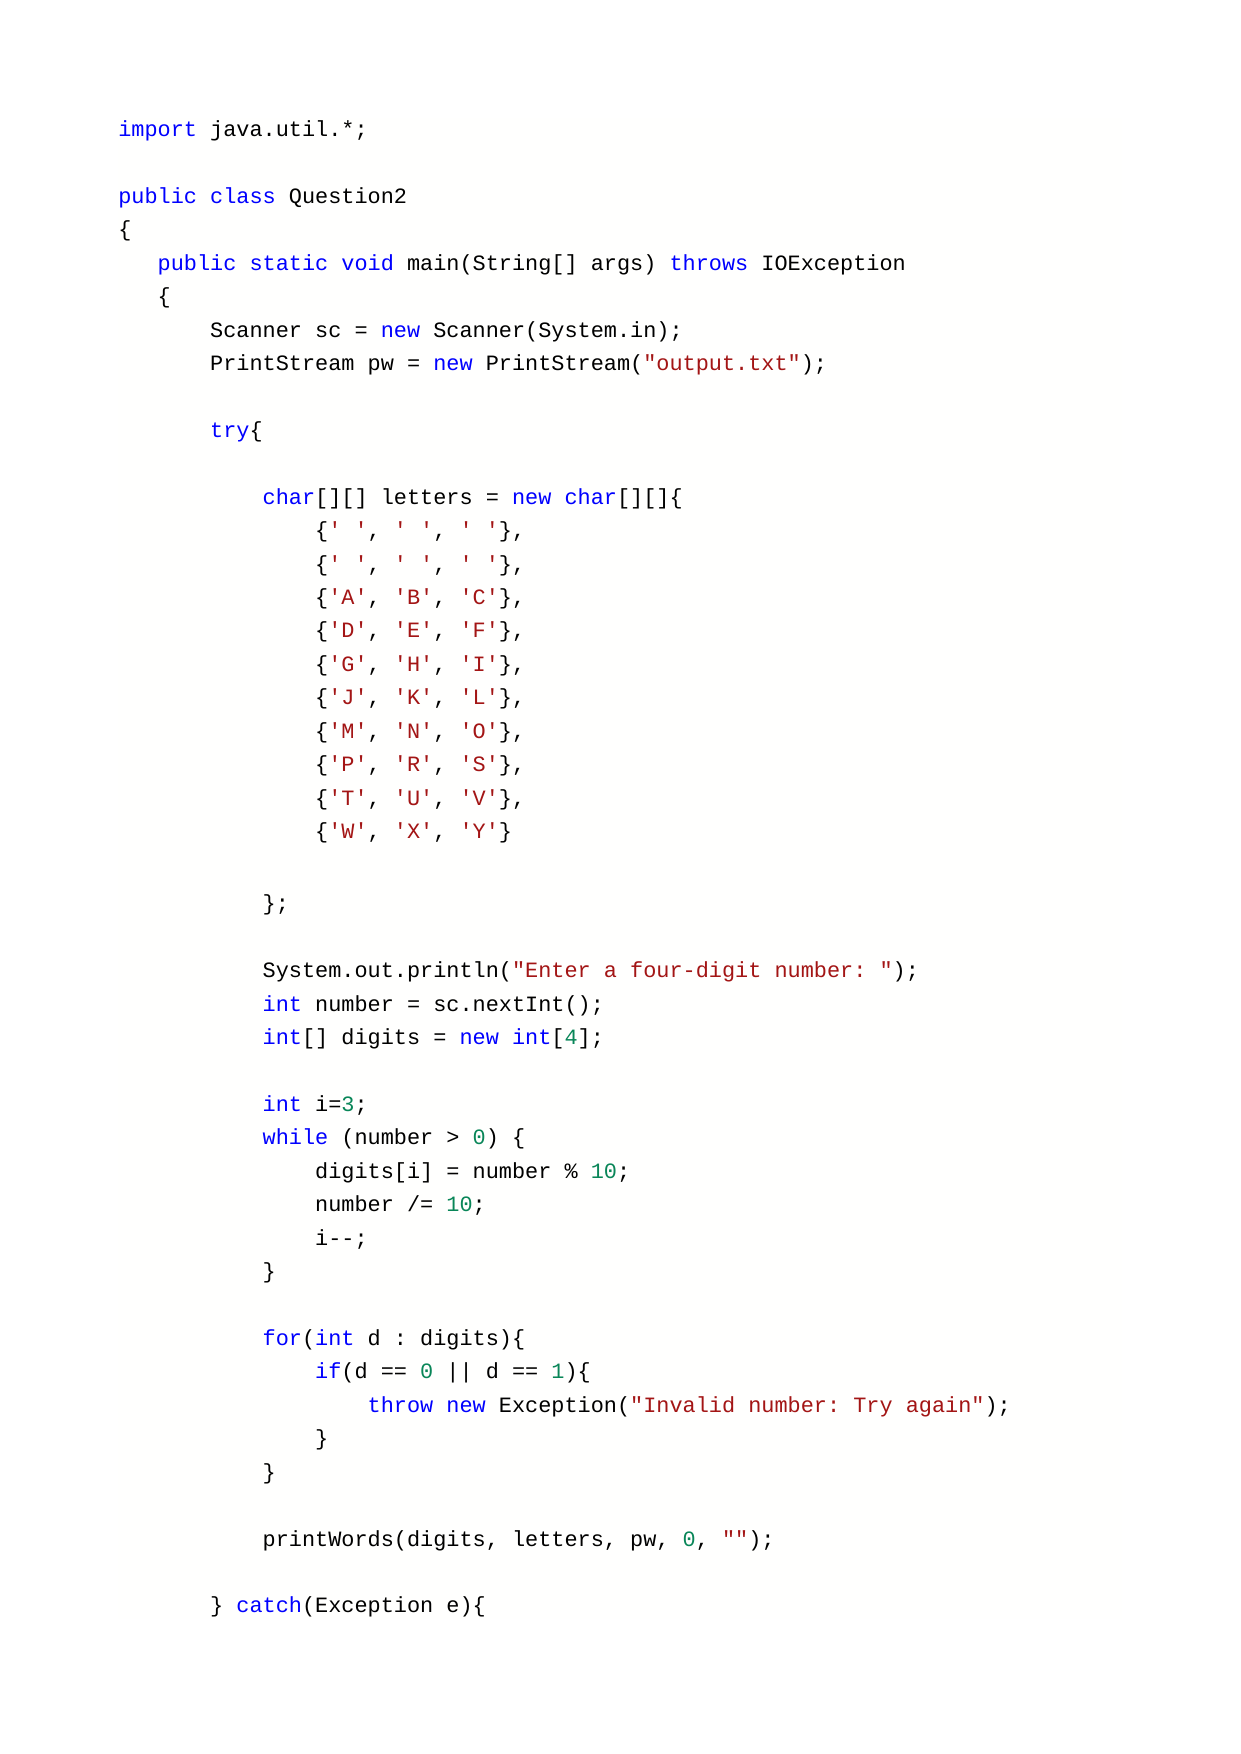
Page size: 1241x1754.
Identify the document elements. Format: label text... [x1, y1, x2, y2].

text public static void main(String[] args) throws IOException [118, 252, 1122, 277]
text } [118, 1461, 1122, 1486]
text {'J', 'K', 'L'}, [118, 687, 1122, 711]
text if(d == 0 || d == 1){ [118, 1361, 1122, 1385]
text number /= 10; [118, 1193, 1122, 1218]
text { [118, 218, 1122, 243]
text {'P', 'R', 'S'}, [118, 753, 1122, 778]
text } [118, 1427, 1122, 1452]
text while (number > 0) { [118, 1127, 1122, 1151]
text int number = sc.nextInt(); [118, 993, 1122, 1018]
text {' ', ' ', ' '}, [118, 553, 1122, 578]
text char[][] letters = new char[][]{ [118, 486, 1122, 511]
text try{ [118, 419, 1122, 444]
text for(int d : digits){ [118, 1327, 1122, 1352]
text } catch(Exception e){ [118, 1595, 1122, 1619]
text Scanner sc = new Scanner(System.in); [118, 319, 1122, 343]
text PrintStream pw = new PrintStream("output.txt"); [118, 352, 1122, 377]
text }; [118, 892, 1122, 917]
text int[] digits = new int[4]; [118, 1026, 1122, 1051]
text public class Question2 [118, 185, 1122, 210]
text printWords(digits, letters, pw, 0, ""); [118, 1528, 1122, 1553]
text {'G', 'H', 'I'}, [118, 653, 1122, 678]
text {'A', 'B', 'C'}, [118, 586, 1122, 611]
text { [118, 285, 1122, 310]
text import java.util.*; [118, 118, 1122, 143]
text {'W', 'X', 'Y'} [118, 820, 1122, 845]
text {' ', ' ', ' '}, [118, 519, 1122, 544]
text } [118, 1260, 1122, 1285]
text System.out.println("Enter a four-digit number: "); [118, 959, 1122, 984]
text i--; [118, 1227, 1122, 1252]
text throw new Exception("Invalid number: Try again"); [118, 1394, 1122, 1419]
text {'T', 'U', 'V'}, [118, 787, 1122, 812]
text {'M', 'N', 'O'}, [118, 720, 1122, 745]
text digits[i] = number % 10; [118, 1160, 1122, 1185]
text {'D', 'E', 'F'}, [118, 620, 1122, 644]
text int i=3; [118, 1093, 1122, 1118]
